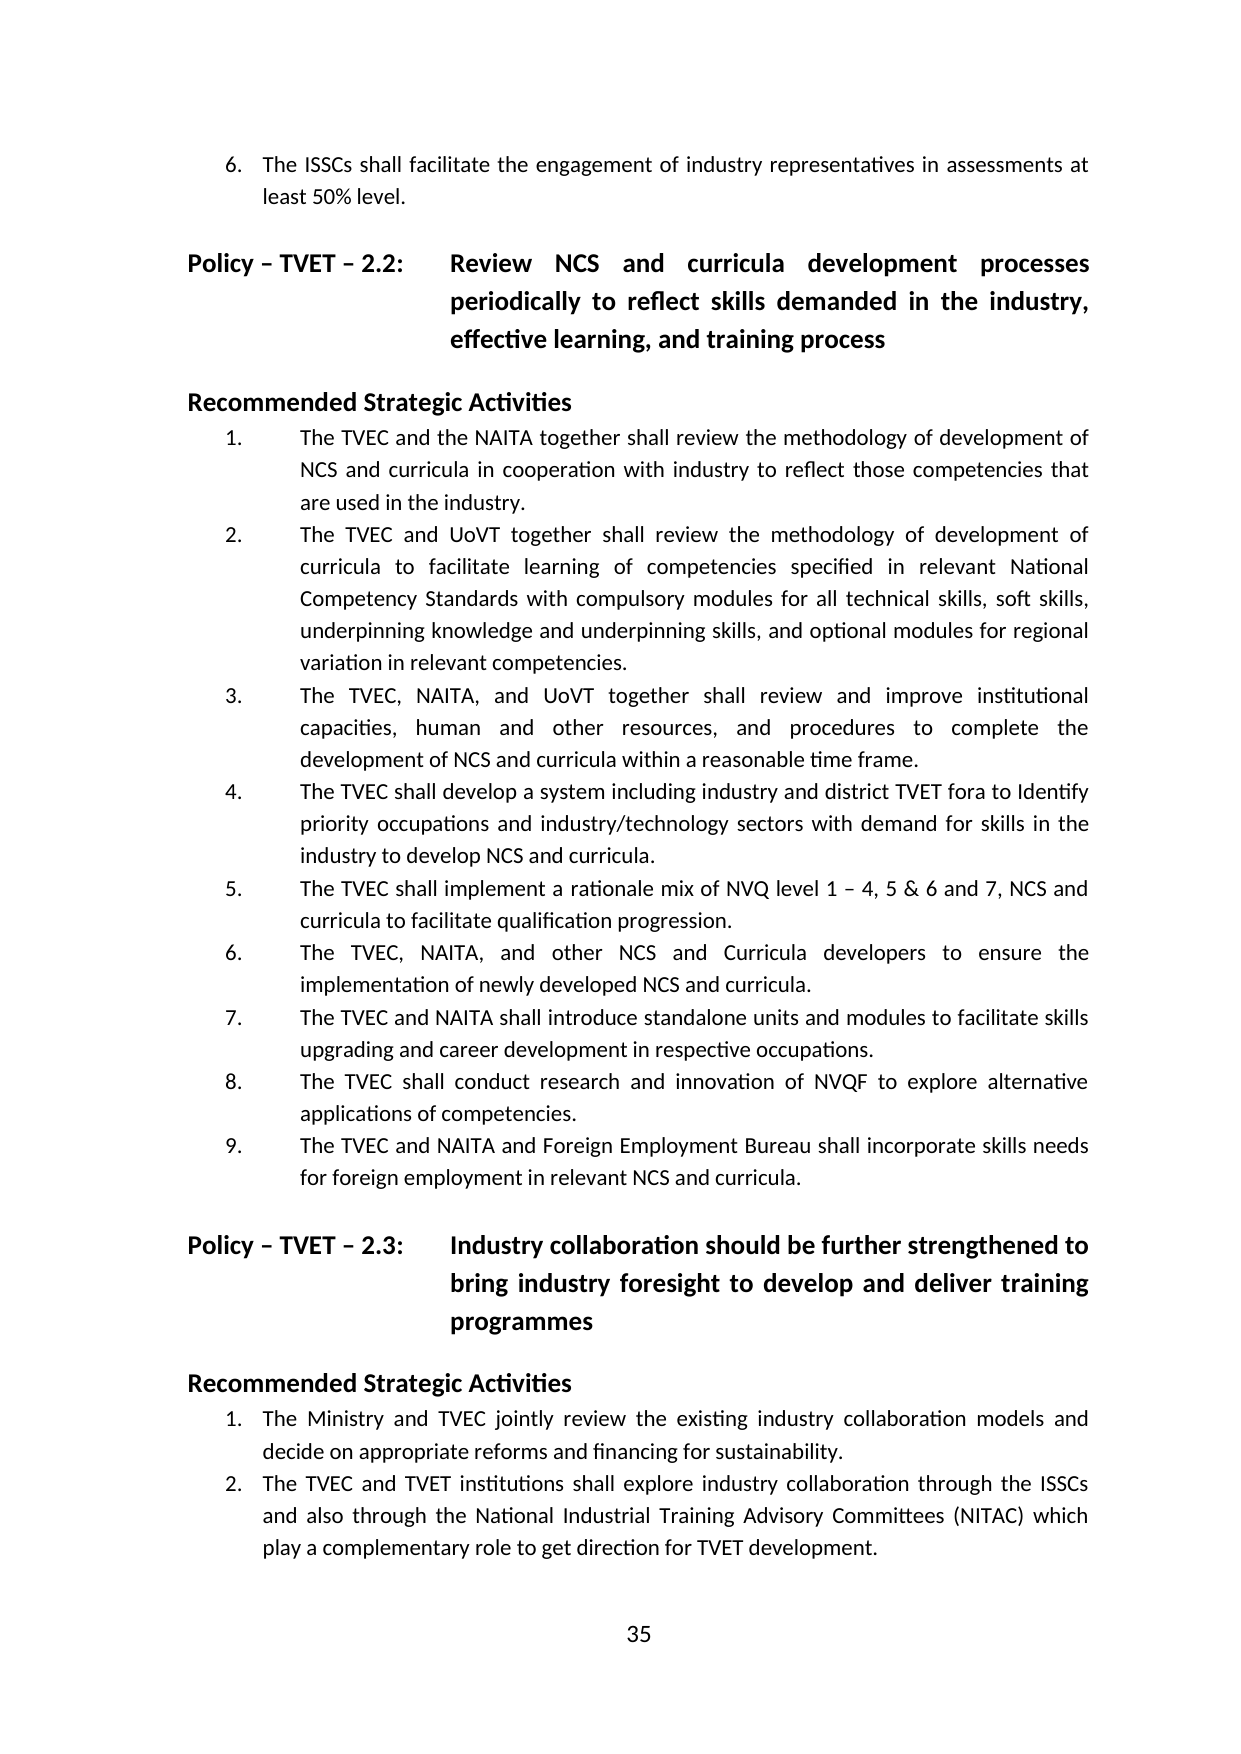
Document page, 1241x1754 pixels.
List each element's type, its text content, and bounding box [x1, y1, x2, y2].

list The TVEC, NAITA, and other NCS and Curricula developers to ensure the implementation of newly developed NCS and curricula. [225, 938, 1090, 998]
list The TVEC shall conduct research and innovation of NVQF to explore alternative applications of competencies. [225, 1067, 1090, 1127]
text Policy – TVET – 2.3: Industry collaboration should be further strengthened to bring industry foresight to develop and deliver training programmes [187, 1228, 1090, 1337]
text Recommended Strategic Activities [187, 385, 1090, 418]
list The TVEC and NAITA and Foreign Employment Bureau shall incorporate skills needs for foreign employment in relevant NCS and curricula. [225, 1131, 1090, 1192]
text Recommended Strategic Activities [187, 1367, 1090, 1400]
list The ISSCs shall facilitate the engagement of industry representatives in assessments at least 50% level. [225, 150, 1090, 210]
list The TVEC, NAITA, and UoVT together shall review and improve institutional capacities, human and other resources, and procedures to complete the development of NCS and curricula within a reasonable time frame. [225, 681, 1090, 773]
list The TVEC and NAITA shall introduce standalone units and modules to facilitate skills upgrading and career development in respective occupations. [225, 1003, 1090, 1063]
list The Ministry and TVEC jointly review the existing industry collaboration models and decide on appropriate reforms and financing for sustainability. [225, 1404, 1090, 1465]
list The TVEC shall implement a rationale mix of NVQ level 1 – 4, 5 & 6 and 7, NCS and curricula to facilitate qualification progression. [225, 874, 1090, 934]
list The TVEC and TVET institutions shall explore industry collaboration through the ISSCs and also through the National Industrial Training Advisory Committees (NITAC) which play a complementary role to get direction for TVET development. [225, 1469, 1090, 1561]
text Policy – TVET – 2.2: Review NCS and curricula development processes periodically to reflect skills demanded in the industry, effective learning, and training process [187, 247, 1090, 355]
list The TVEC shall develop a system including industry and district TVET fora to Identify priority occupations and industry/technology sectors with demand for skills in the industry to develop NCS and curricula. [225, 777, 1090, 870]
list The TVEC and the NAITA together shall review the methodology of development of NCS and curricula in cooperation with industry to reflect those competencies that are used in the industry. [225, 423, 1090, 516]
list The TVEC and UoVT together shall review the methodology of development of curricula to facilitate learning of competencies specified in relevant National Competency Standards with compulsory modules for all technical skills, soft skills, underpinning knowledge and underpinning skills, and optional modules for regional variation in relevant competencies. [225, 520, 1090, 677]
